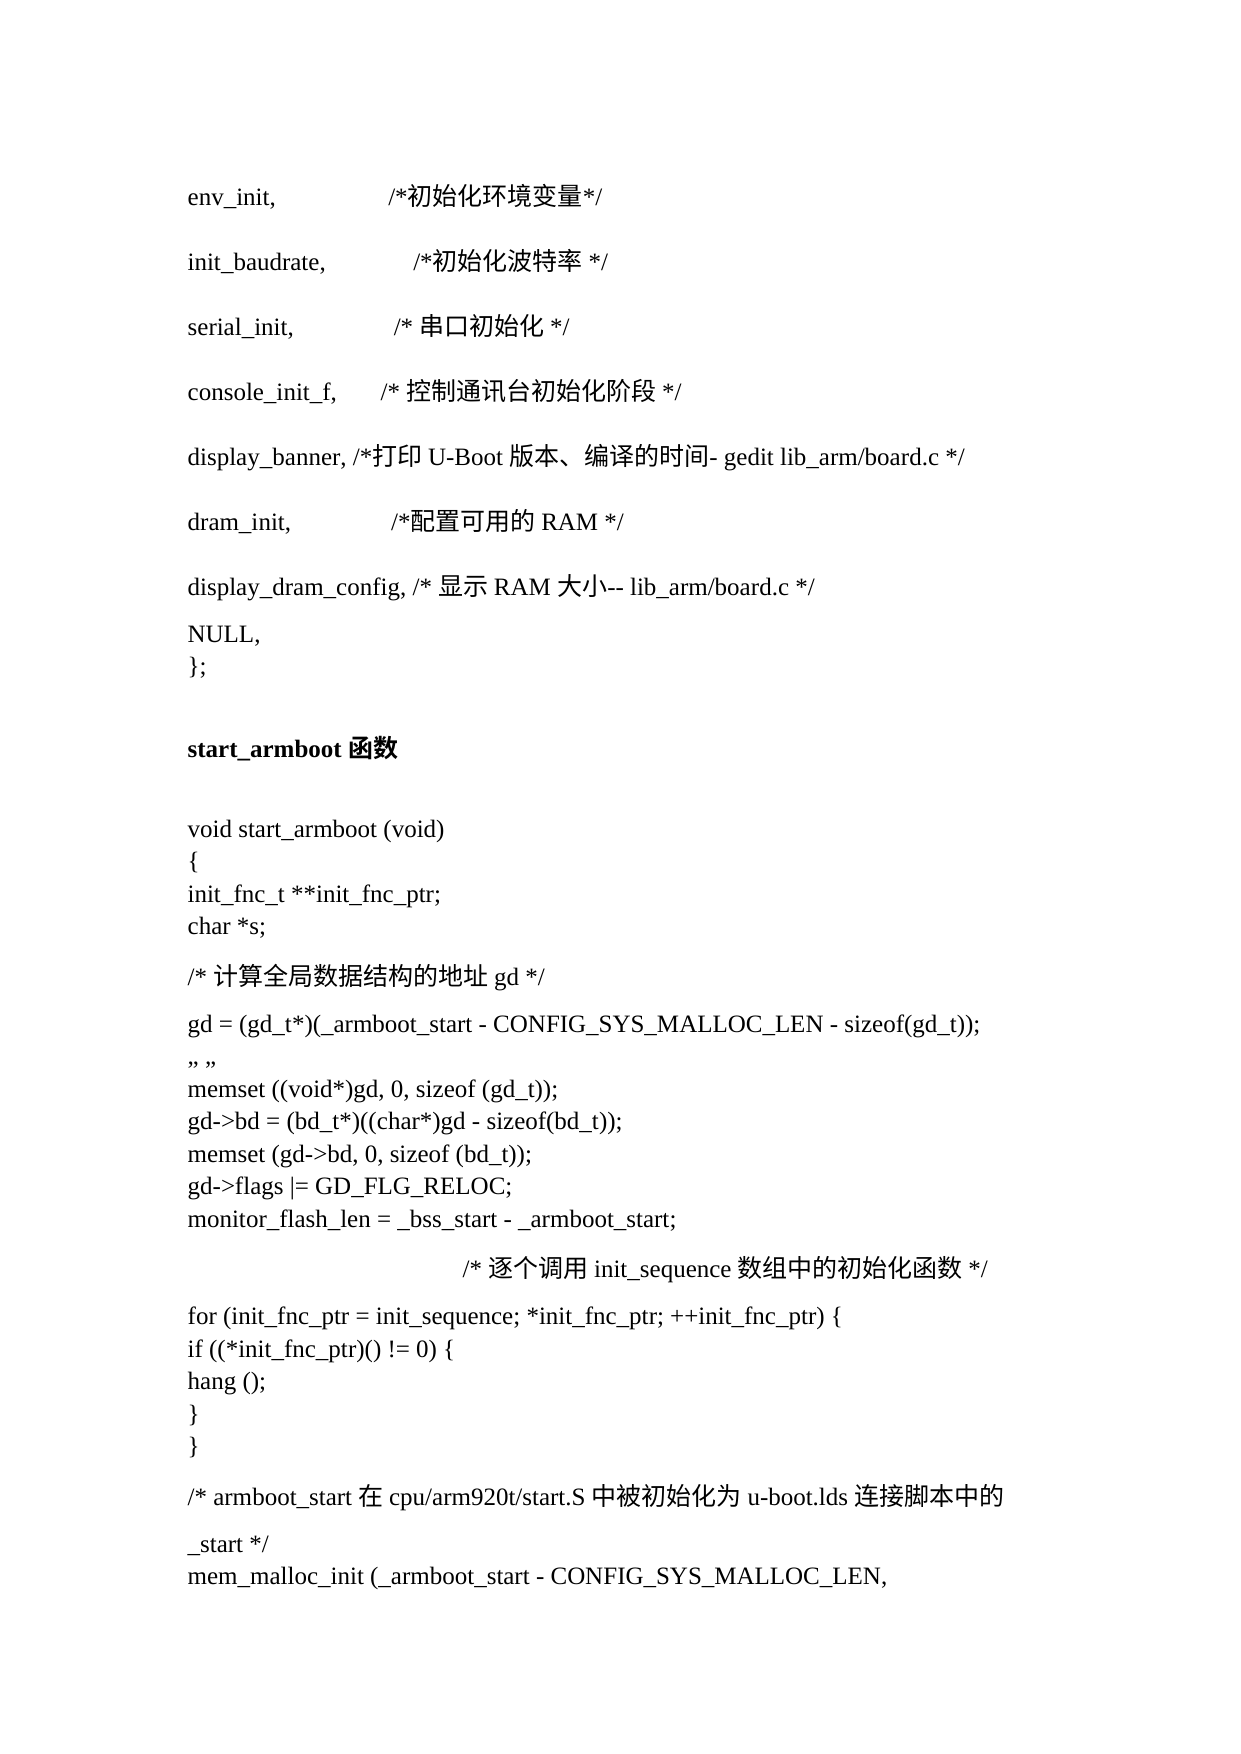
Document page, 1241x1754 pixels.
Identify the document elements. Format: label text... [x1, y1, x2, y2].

text if ((*init_fnc_ptr)() != 0) { [187, 1332, 1053, 1364]
text mem_malloc_init (_armboot_start - CONFIG_SYS_MALLOC_LEN, [187, 1559, 1053, 1592]
text /* armboot_start 在 cpu/arm920t/start.S 中被初始化为 u-boot.lds 连接脚本中的_start */ [187, 1462, 1053, 1559]
text memset (gd->bd, 0, sizeof (bd_t)); [187, 1137, 1053, 1169]
text monitor_flash_len = _bss_start - _armboot_start; [187, 1202, 1053, 1234]
text display_banner, /*打印 U-Boot 版本、编译的时间- gedit lib_arm/board.c */ dram_init, /*配置可用的 RAM */ [187, 422, 1053, 552]
text { [187, 844, 1053, 877]
text /* 计算全局数据结构的地址 gd */ [187, 942, 1053, 1007]
text for (init_fnc_ptr = init_sequence; *init_fnc_ptr; ++init_fnc_ptr) { [187, 1299, 1053, 1332]
text /* 逐个调用 init_sequence 数组中的初始化函数 */ [187, 1234, 1053, 1299]
text char *s; [187, 909, 1053, 942]
text void start_armboot (void) [187, 812, 1053, 844]
text „ „ [187, 1039, 1053, 1072]
text env_init, /*初始化环境变量*/ [187, 162, 1053, 227]
text gd->flags |= GD_FLG_RELOC; [187, 1169, 1053, 1202]
text memset ((void*)gd, 0, sizeof (gd_t)); [187, 1072, 1053, 1104]
text }; [187, 649, 1053, 682]
text display_dram_config, /* 显示 RAM 大小-- lib_arm/board.c */ [187, 552, 1053, 617]
text console_init_f, /* 控制通讯台初始化阶段 */ [187, 357, 1053, 422]
text init_baudrate, /*初始化波特率 */ [187, 227, 1053, 292]
text } [187, 1429, 1053, 1462]
text } [187, 1397, 1053, 1429]
text hang (); [187, 1364, 1053, 1397]
text gd->bd = (bd_t*)((char*)gd - sizeof(bd_t)); [187, 1104, 1053, 1137]
text start_armboot 函数 [187, 714, 1053, 779]
text init_fnc_t **init_fnc_ptr; [187, 877, 1053, 909]
text serial_init, /* 串口初始化 */ [187, 292, 1053, 357]
text NULL, [187, 617, 1053, 649]
text gd = (gd_t*)(_armboot_start - CONFIG_SYS_MALLOC_LEN - sizeof(gd_t)); [187, 1007, 1053, 1039]
